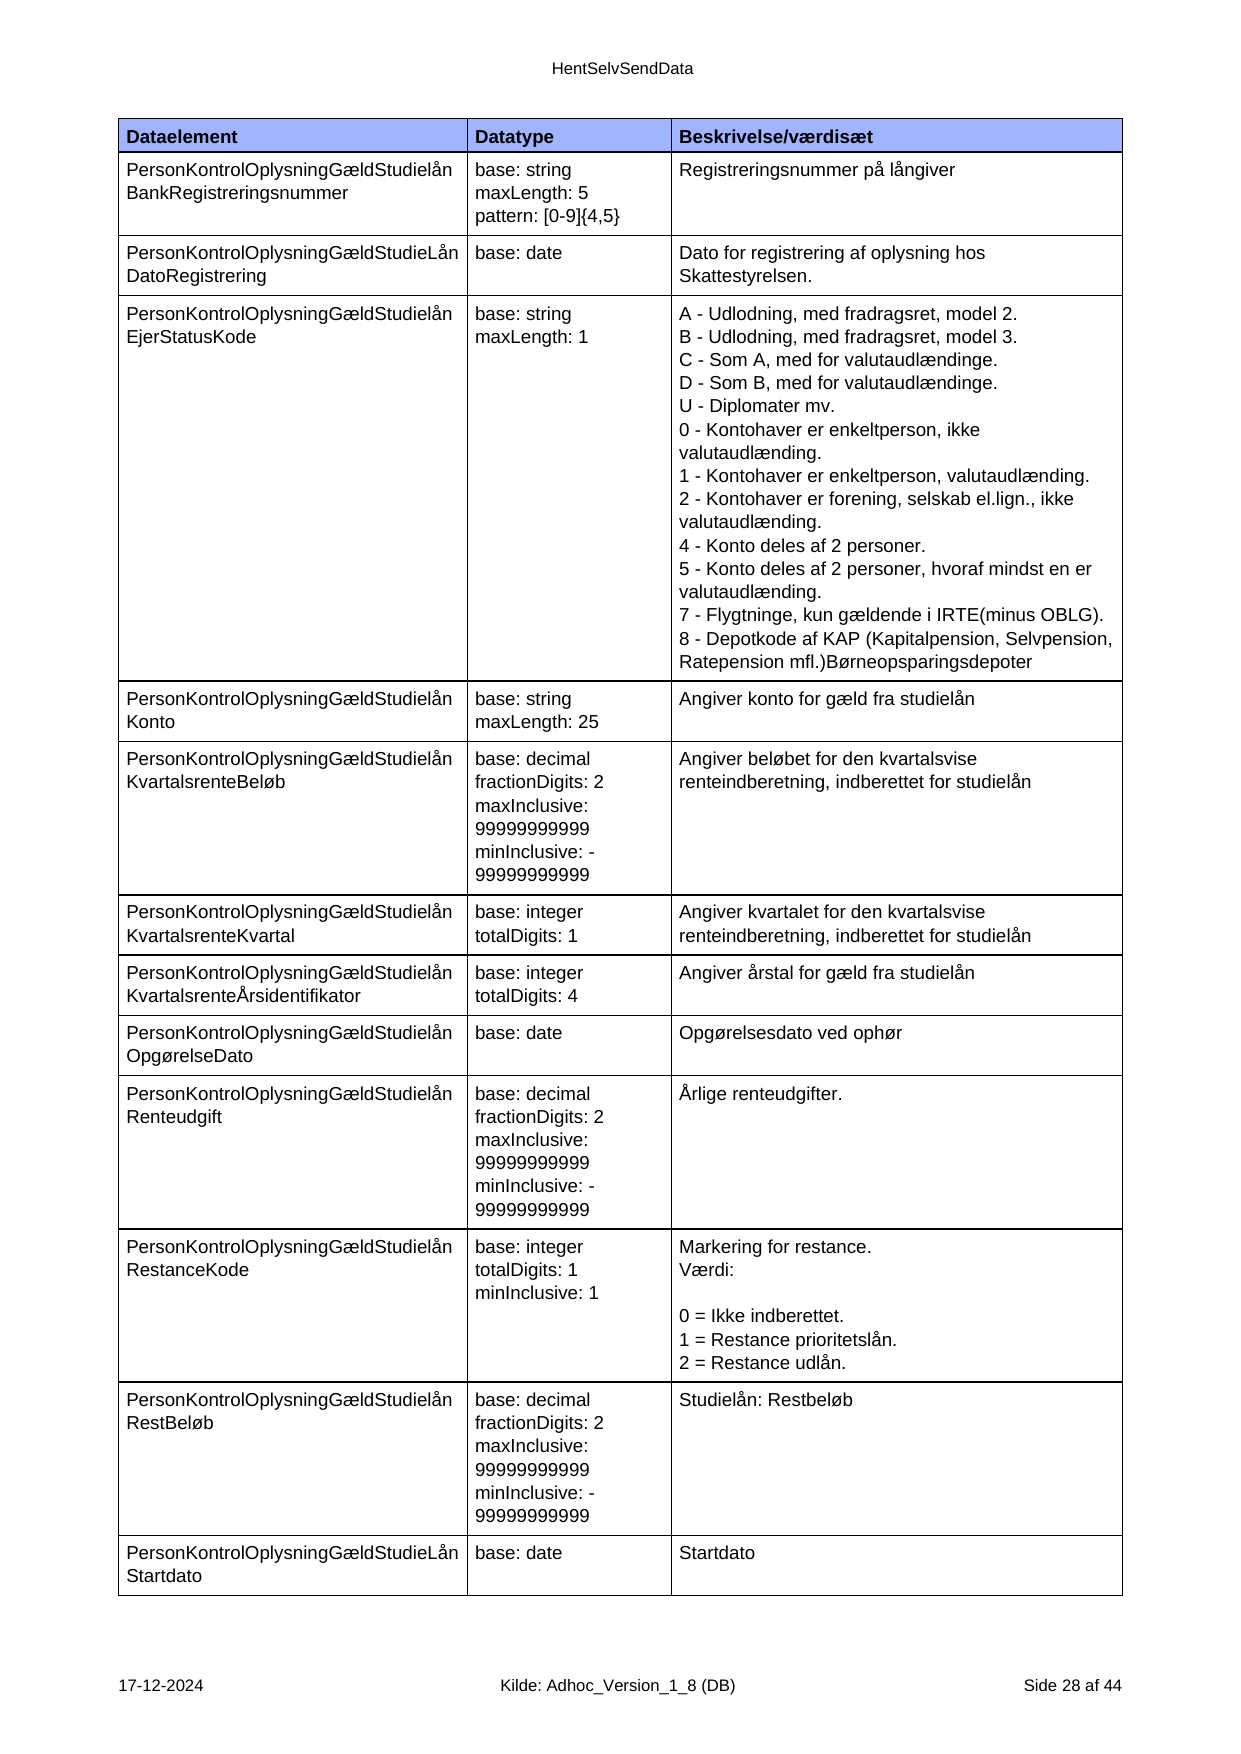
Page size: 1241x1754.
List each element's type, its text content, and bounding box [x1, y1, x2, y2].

table_cell Markering for restance. Værdi: 0 = Ikke indberettet. 1 = Restance prioritetslån. 2 = Restance udlån. [672, 1230, 1122, 1381]
table_cell base: integer totalDigits: 1 [468, 896, 671, 954]
table_header Dataelement [119, 119, 467, 151]
table_cell Angiver beløbet for den kvartalsvise renteindberetning, indberettet for studielån [672, 742, 1122, 894]
table_cell PersonKontrolOplysningGældStudielånBankRegistreringsnummer [119, 153, 467, 234]
table_cell PersonKontrolOplysningGældStudielånEjerStatusKode [119, 296, 467, 680]
table_header Datatype [468, 119, 671, 151]
table_cell base: decimal fractionDigits: 2 maxInclusive: 99999999999 minInclusive: -99999999999 [468, 1383, 671, 1534]
table_cell PersonKontrolOplysningGældStudieLånStartdato [119, 1536, 467, 1595]
table_cell Årlige renteudgifter. [672, 1076, 1122, 1228]
table_cell PersonKontrolOplysningGældStudielånKvartalsrenteÅrsidentifikator [119, 956, 467, 1014]
table_cell base: date [468, 236, 671, 295]
table_cell PersonKontrolOplysningGældStudielånRenteudgift [119, 1076, 467, 1228]
table_cell base: date [468, 1536, 671, 1595]
table_cell base: decimal fractionDigits: 2 maxInclusive: 99999999999 minInclusive: -99999999999 [468, 742, 671, 894]
table_cell Dato for registrering af oplysning hos Skattestyrelsen. [672, 236, 1122, 295]
table_header Beskrivelse/værdisæt [672, 119, 1122, 151]
table_cell base: date [468, 1016, 671, 1075]
table_cell A - Udlodning, med fradragsret, model 2. B - Udlodning, med fradragsret, model 3. C - Som A, med for valutaudlændinge. D - Som B, med for valutaudlændinge. U - Diplomater mv. 0 - Kontohaver er enkeltperson, ikke valutaudlænding. 1 - Kontohaver er enkeltperson, valutaudlænding. 2 - Kontohaver er forening, selskab el.lign., ikke valutaudlænding. 4 - Konto deles af 2 personer. 5 - Konto deles af 2 personer, hvoraf mindst en er valutaudlænding. 7 - Flygtninge, kun gældende i IRTE(minus OBLG). 8 - Depotkode af KAP (Kapitalpension, Selvpension, Ratepension mfl.)Børneopsparingsdepoter [672, 296, 1122, 680]
table_cell Opgørelsesdato ved ophør [672, 1016, 1122, 1075]
table_cell base: string maxLength: 1 [468, 296, 671, 680]
table_cell Angiver årstal for gæld fra studielån [672, 956, 1122, 1014]
table_cell base: integer totalDigits: 4 [468, 956, 671, 1014]
table_cell base: string maxLength: 25 [468, 682, 671, 741]
table_cell PersonKontrolOplysningGældStudieLånDatoRegistrering [119, 236, 467, 295]
table_cell PersonKontrolOplysningGældStudielånKonto [119, 682, 467, 741]
table_cell PersonKontrolOplysningGældStudielånRestBeløb [119, 1383, 467, 1534]
table_cell PersonKontrolOplysningGældStudielånRestanceKode [119, 1230, 467, 1381]
table_cell Angiver kvartalet for den kvartalsvise renteindberetning, indberettet for studielån [672, 896, 1122, 954]
table_cell base: string maxLength: 5 pattern: [0-9]{4,5} [468, 153, 671, 234]
table_cell base: decimal fractionDigits: 2 maxInclusive: 99999999999 minInclusive: -99999999999 [468, 1076, 671, 1228]
table_cell Angiver konto for gæld fra studielån [672, 682, 1122, 741]
table_cell Startdato [672, 1536, 1122, 1595]
table_cell Studielån: Restbeløb [672, 1383, 1122, 1534]
table_cell PersonKontrolOplysningGældStudielånKvartalsrenteKvartal [119, 896, 467, 954]
table_cell PersonKontrolOplysningGældStudielånKvartalsrenteBeløb [119, 742, 467, 894]
table_cell Registreringsnummer på långiver [672, 153, 1122, 234]
table_cell PersonKontrolOplysningGældStudielånOpgørelseDato [119, 1016, 467, 1075]
table_cell base: integer totalDigits: 1 minInclusive: 1 [468, 1230, 671, 1381]
